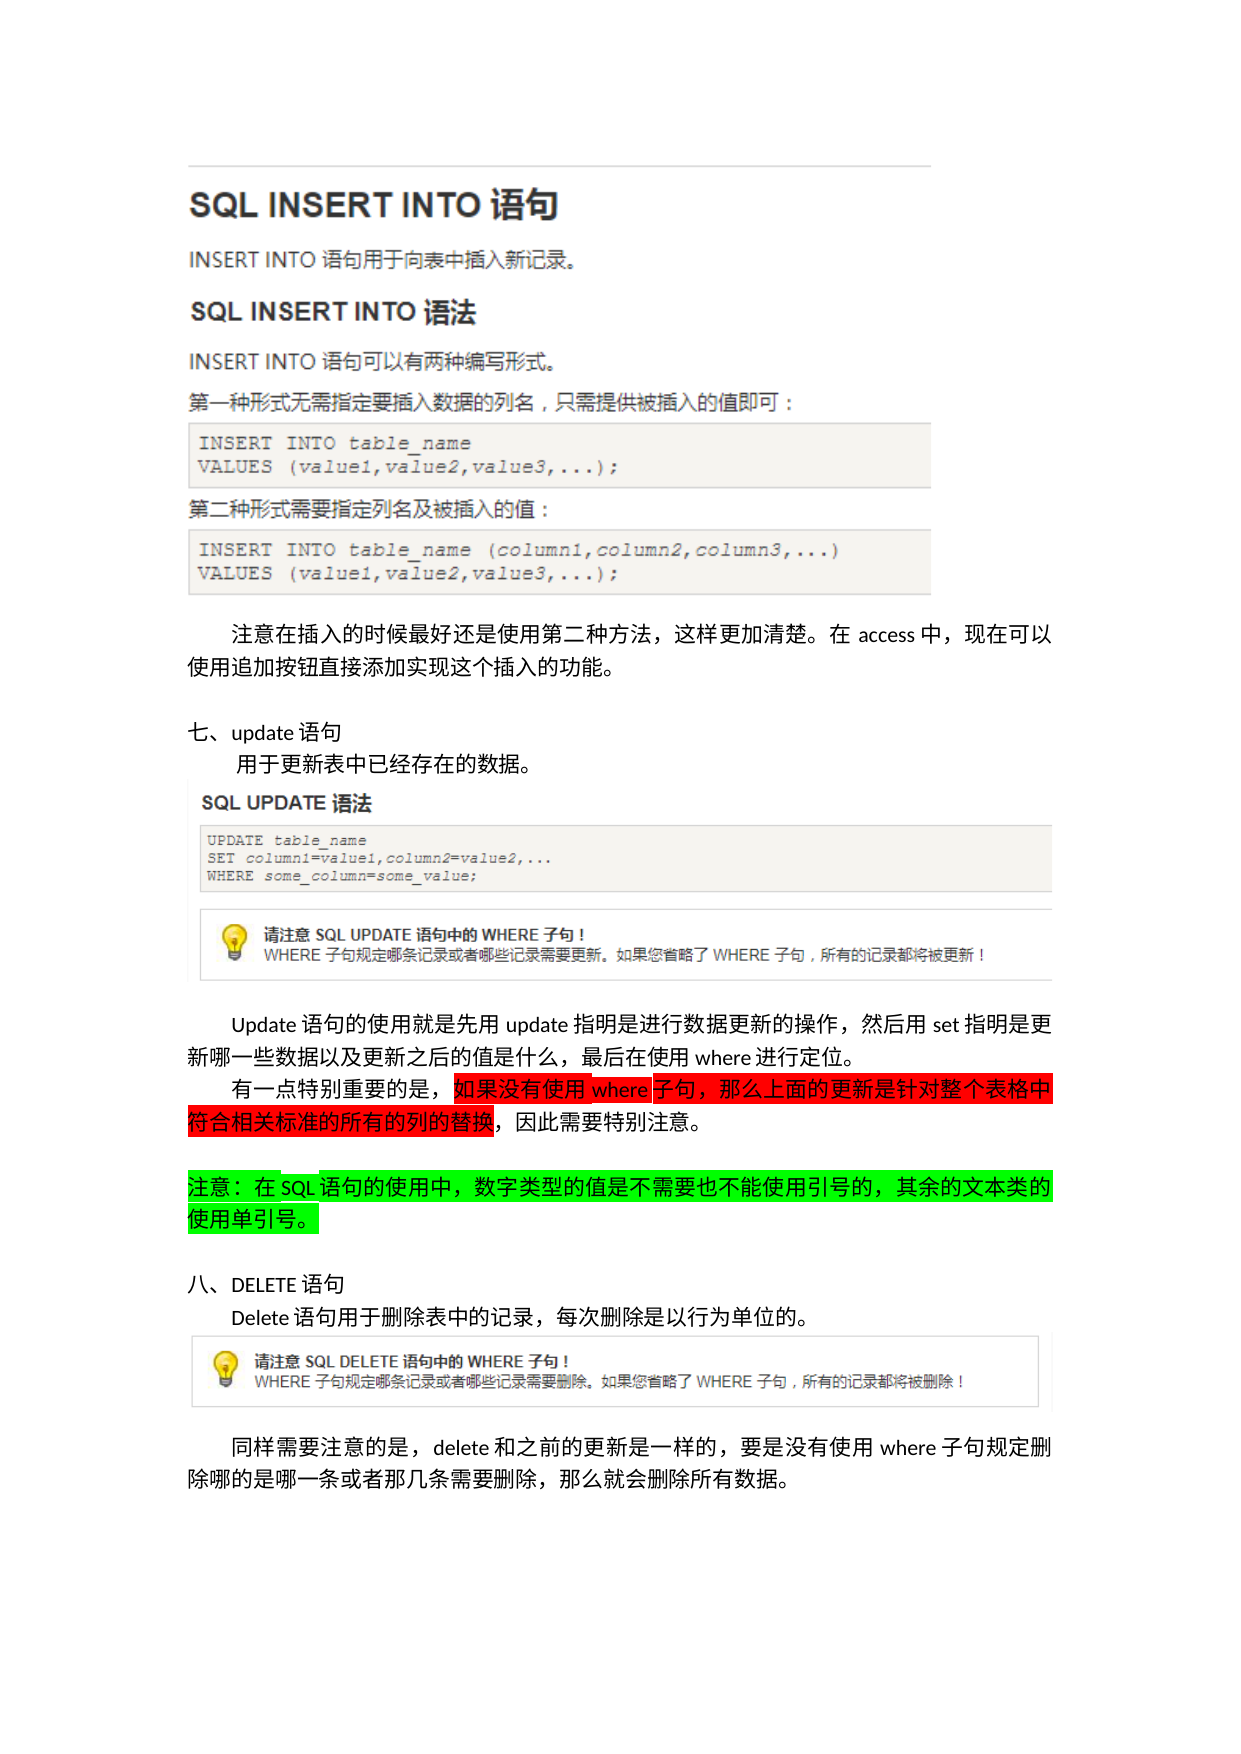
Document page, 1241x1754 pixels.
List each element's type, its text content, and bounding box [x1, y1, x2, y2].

list Delete语句用于删除表中的记录，每次删除是以行为单位的。 [187, 1299, 1053, 1332]
list Update语句的使用就是先用update指明是进行数据更新的操作，然后用set指明是更新哪一些数据以及更新之后的值是什么，最后在使用where进行定位。 [187, 1007, 1053, 1072]
list update语句 [187, 714, 1053, 747]
picture [187, 162, 932, 611]
list 注意在插入的时候最好还是使用第二种方法，这样更加清楚。在access中，现在可以使用追加按钮直接添加实现这个插入的功能。 [187, 617, 1053, 682]
list 用于更新表中已经存在的数据。 [187, 747, 1053, 779]
picture [187, 1332, 1053, 1412]
list 同样需要注意的是，delete和之前的更新是一样的，要是没有使用where子句规定删除哪的是哪一条或者那几条需要删除，那么就会删除所有数据。 [187, 1429, 1053, 1494]
list 注意：在SQL语句的使用中，数字类型的值是不需要也不能使用引号的，其余的文本类的使用单引号。 [187, 1169, 1053, 1234]
list DELETE语句 [187, 1267, 1053, 1299]
list 有一点特别重要的是，如果没有使用where子句，那么上面的更新是针对整个表格中符合相关标准的所有的列的替换，因此需要特别注意。 [187, 1072, 1053, 1137]
picture [187, 779, 1053, 982]
